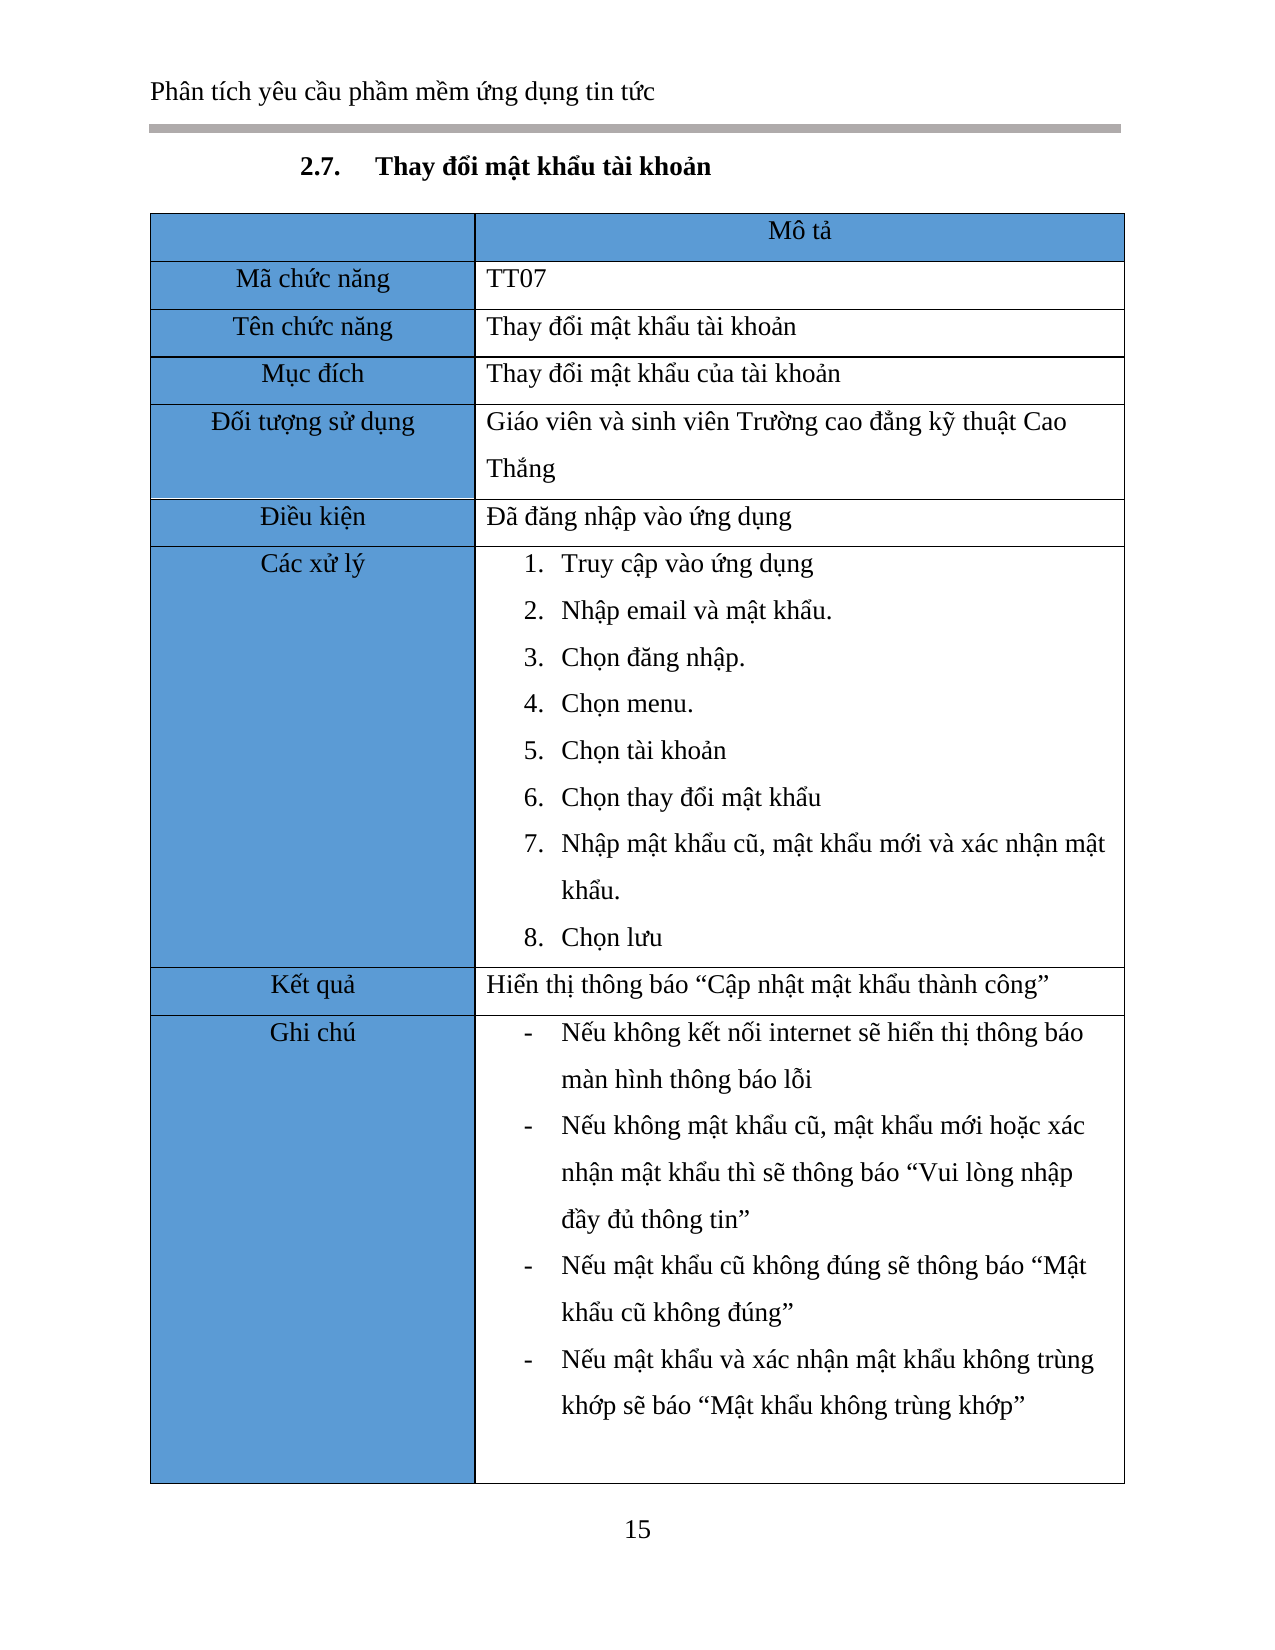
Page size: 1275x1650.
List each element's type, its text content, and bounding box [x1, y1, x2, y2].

table_cell TT07 [476, 262, 1124, 309]
table_cell Giáo viên và sinh viên Trường cao đẳng kỹ thuật Cao Thắng [476, 405, 1124, 498]
table_cell Hiển thị thông báo “Cập nhật mật khẩu thành công” [476, 968, 1124, 1015]
table_cell Thay đổi mật khẩu của tài khoản [476, 358, 1124, 404]
table_cell Mã chức năng [151, 262, 474, 309]
table_cell Kết quả [151, 968, 474, 1015]
table_cell Truy cập vào ứng dụng Nhập email và mật khẩu. Chọn đăng nhập. Chọn menu. Chọn tài khoản Chọn thay đổi mật khẩu Nhập mật khẩu cũ, mật khẩu mới và xác nhận mật khẩu. Chọn lưu [476, 547, 1124, 967]
table_cell Điều kiện [151, 500, 474, 546]
table_cell Đối tượng sử dụng [151, 405, 474, 498]
table_cell Thay đổi mật khẩu tài khoản [476, 310, 1124, 356]
table_header [151, 214, 474, 261]
table_cell Nếu không kết nối internet sẽ hiển thị thông báo màn hình thông báo lỗi Nếu không mật khẩu cũ, mật khẩu mới hoặc xác nhận mật khẩu thì sẽ thông báo “Vui lòng nhập đầy đủ thông tin” Nếu mật khẩu cũ không đúng sẽ thông báo “Mật khẩu cũ không đúng” Nếu mật khẩu và xác nhận mật khẩu không trùng khớp sẽ báo “Mật khẩu không trùng khớp” [476, 1016, 1124, 1483]
table_cell Đã đăng nhập vào ứng dụng [476, 500, 1124, 546]
table_cell Mục đích [151, 358, 474, 404]
table_header Mô tả [476, 214, 1124, 261]
table_cell Tên chức năng [151, 310, 474, 356]
table_cell Ghi chú [151, 1016, 474, 1483]
list Thay đổi mật khẩu tài khoản [300, 150, 1125, 181]
table_cell Các xử lý [151, 547, 474, 967]
